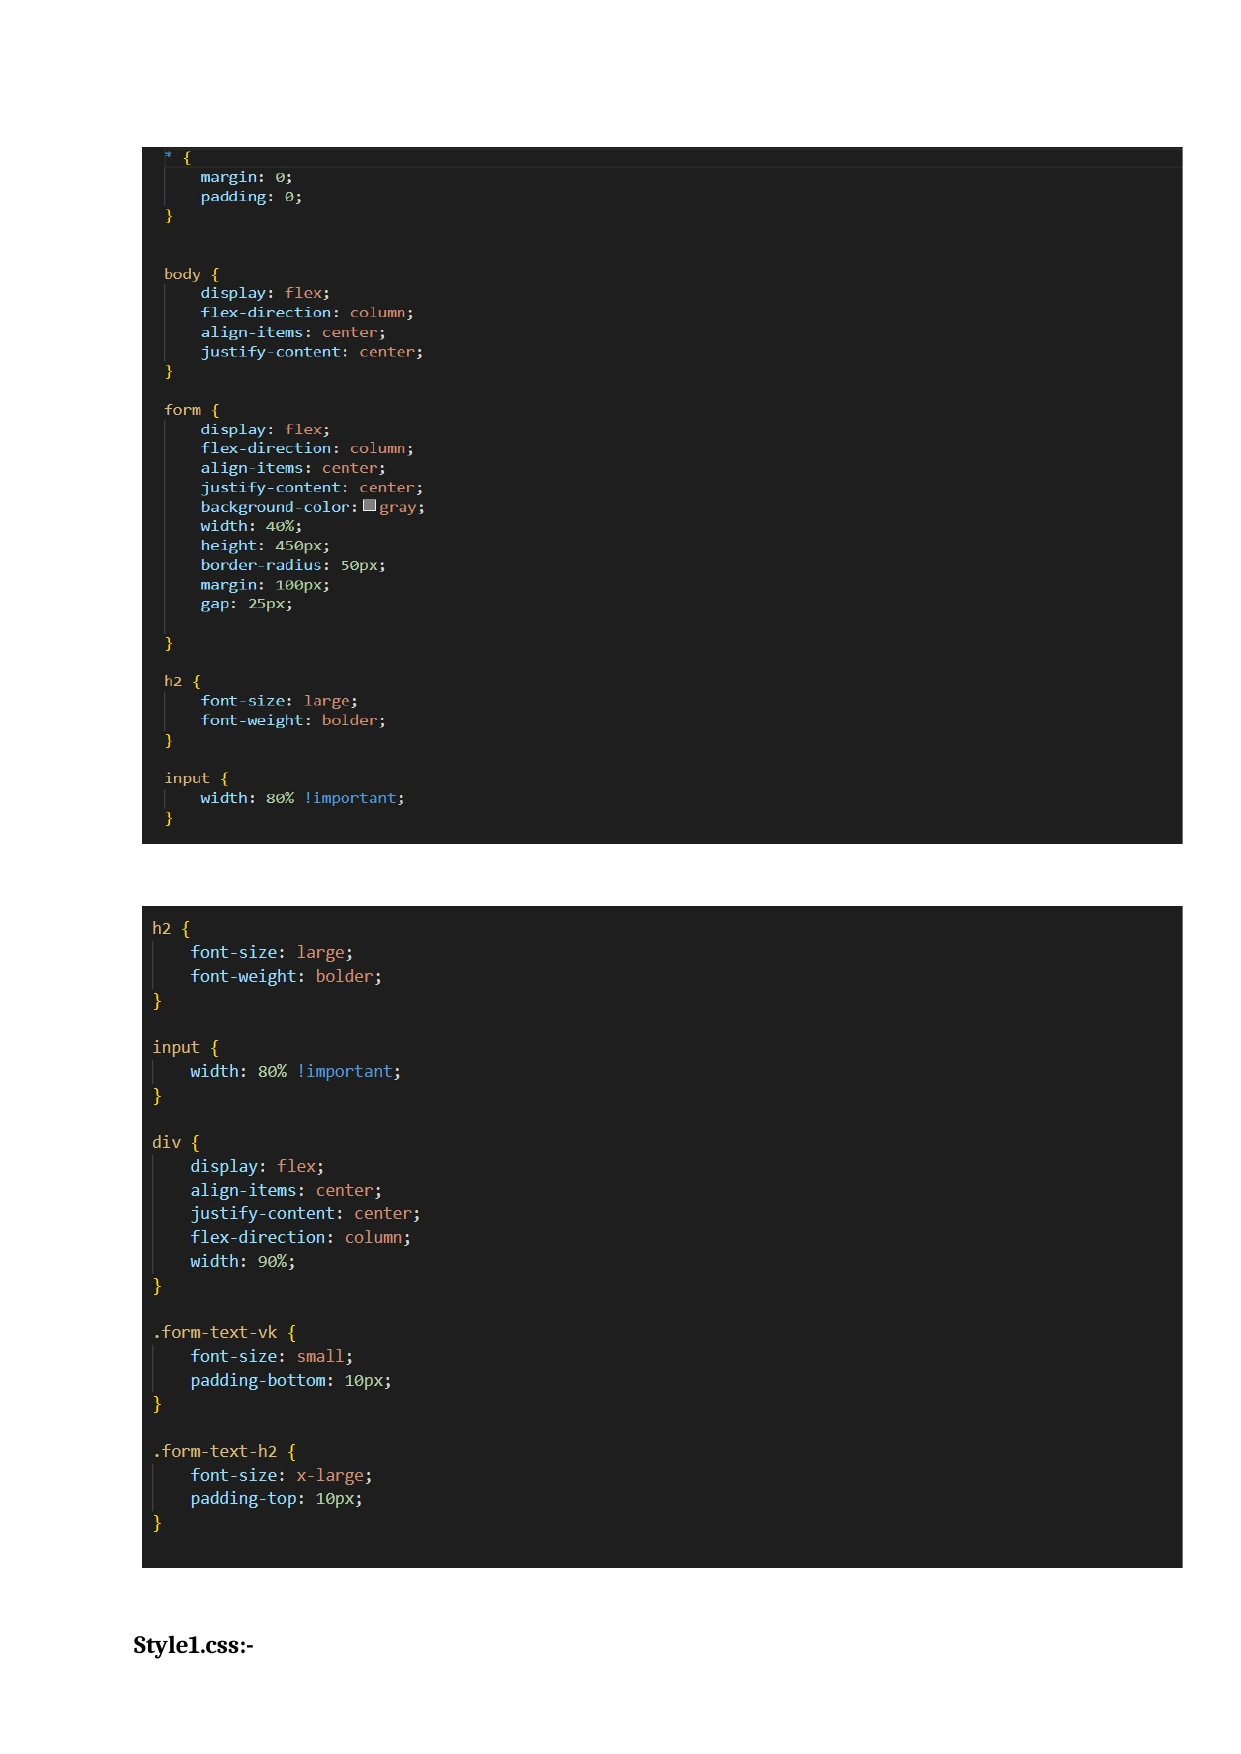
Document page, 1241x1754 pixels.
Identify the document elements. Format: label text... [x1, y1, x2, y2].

subtitle Style1.css:- [134, 1631, 1222, 1659]
picture [142, 906, 1183, 1568]
picture [142, 147, 1183, 844]
